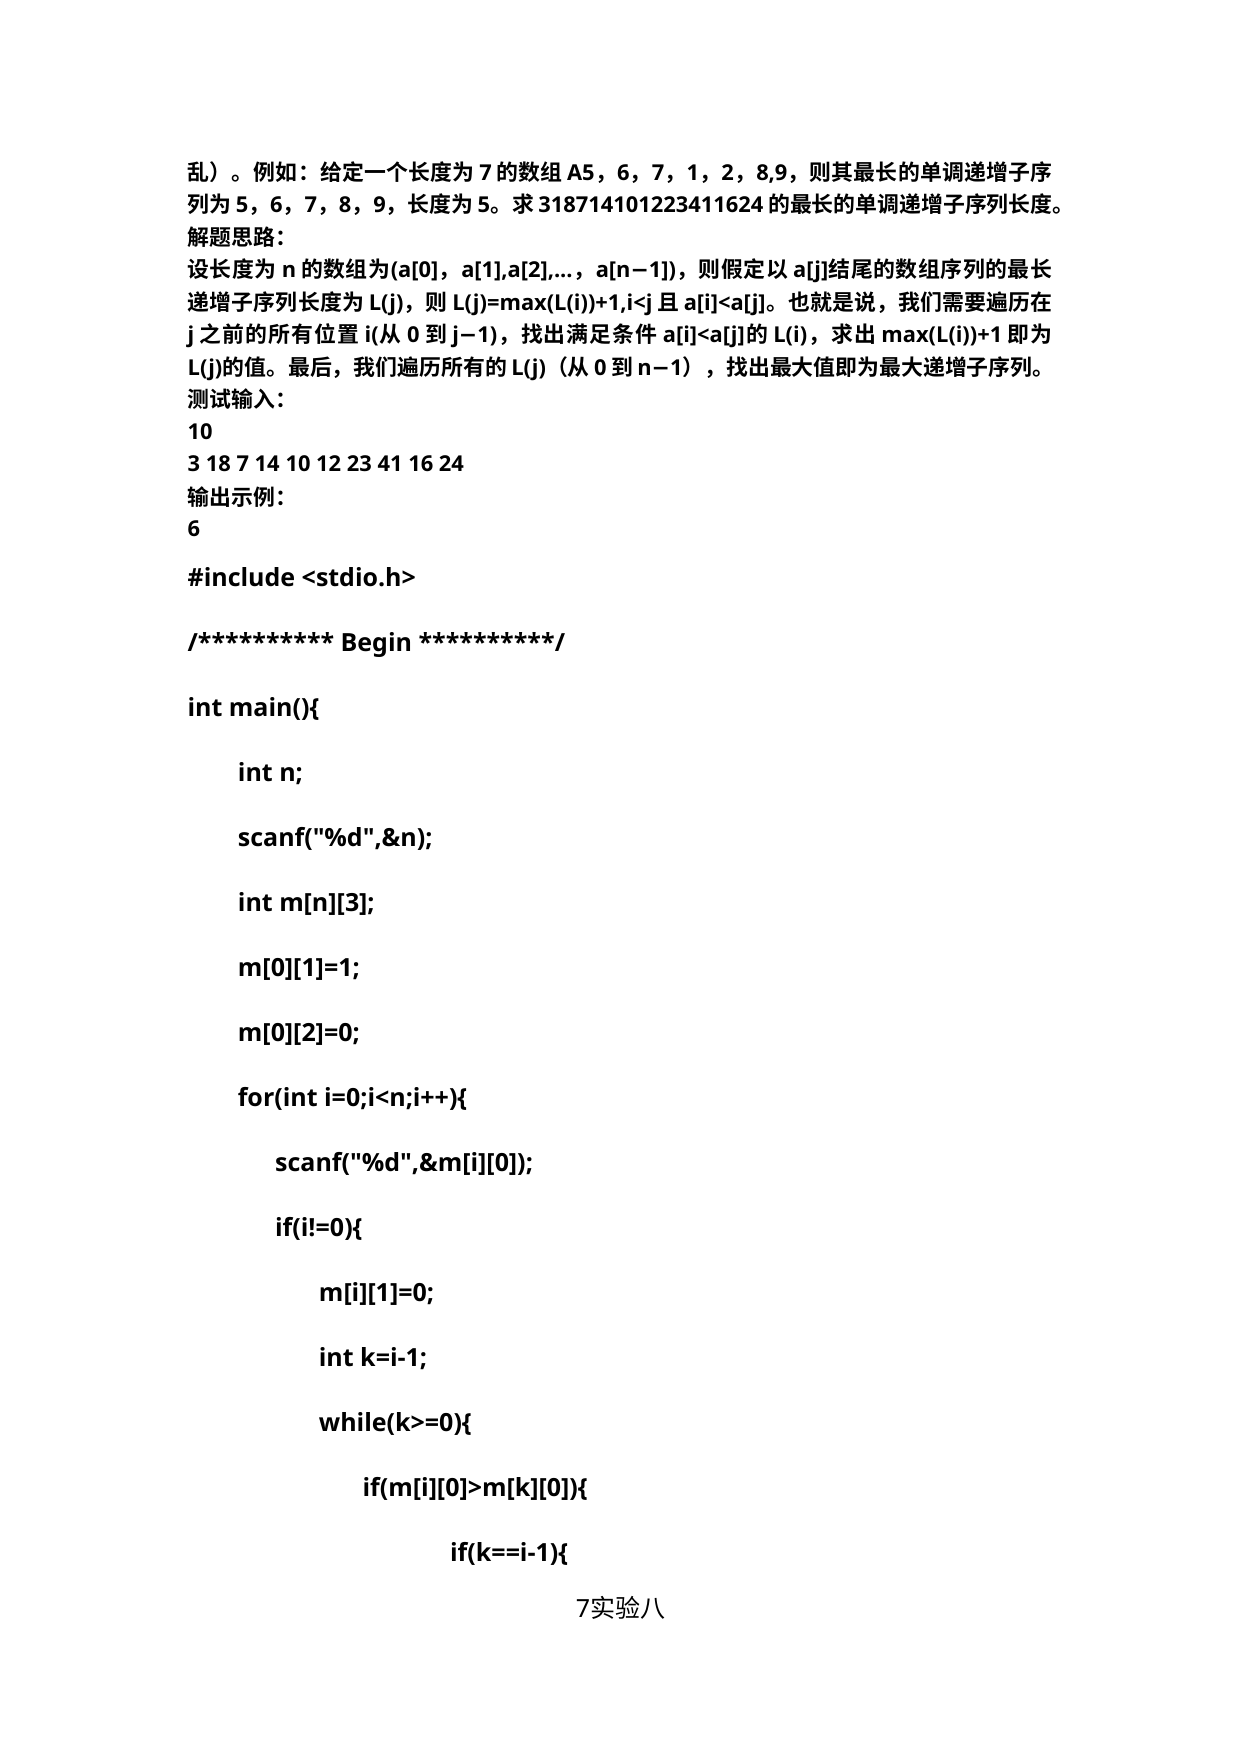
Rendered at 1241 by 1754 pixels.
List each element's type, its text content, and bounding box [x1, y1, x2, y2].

text 3 18 7 14 10 12 23 41 16 24 [187, 447, 1053, 479]
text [187, 154, 1053, 219]
text while(k>=0){ [187, 1389, 1053, 1454]
text for(int i=0;i<n;i++){ [187, 1064, 1053, 1129]
text if(m[i][0]>m[k][0]){ [187, 1454, 1053, 1519]
text 6 [187, 512, 1053, 544]
text if(i!=0){ [187, 1194, 1053, 1259]
text 测试输入： [187, 382, 1053, 414]
text int n; [187, 739, 1053, 804]
text int main(){ [187, 674, 1053, 739]
text 输出示例： [187, 479, 1053, 512]
text m[i][1]=0; [187, 1259, 1053, 1324]
text scanf("%d",&n); [187, 804, 1053, 869]
text 10 [187, 414, 1053, 447]
text int m[n][3]; [187, 869, 1053, 934]
text 解题思路： [187, 219, 1053, 252]
text if(k==i-1){ [187, 1519, 1053, 1584]
text #include <stdio.h> [187, 544, 1053, 609]
text /********** Begin **********/ [187, 609, 1053, 674]
text m[0][1]=1; [187, 934, 1053, 999]
text scanf("%d",&m[i][0]); [187, 1129, 1053, 1194]
text m[0][2]=0; [187, 999, 1053, 1064]
text 设长度为n的数组为(a[0]，a[1],a[2],...，a[n−1])，则假定以a[j]结尾的数组序列的最长递增子序列长度为L(j)，则L(j)=max(L(i))+1,i<j且a[i]<a[j]。也就是说，我们需要遍历在j之前的所有位置i(从0到j−1)，找出满足条件a[i]<a[j]的L(i)，求出max(L(i))+1即为L(j)的值。最后，我们遍历所有的L(j)（从0到n−1），找出最大值即为最大递增子序列。 [187, 252, 1053, 382]
text int k=i-1; [187, 1324, 1053, 1389]
